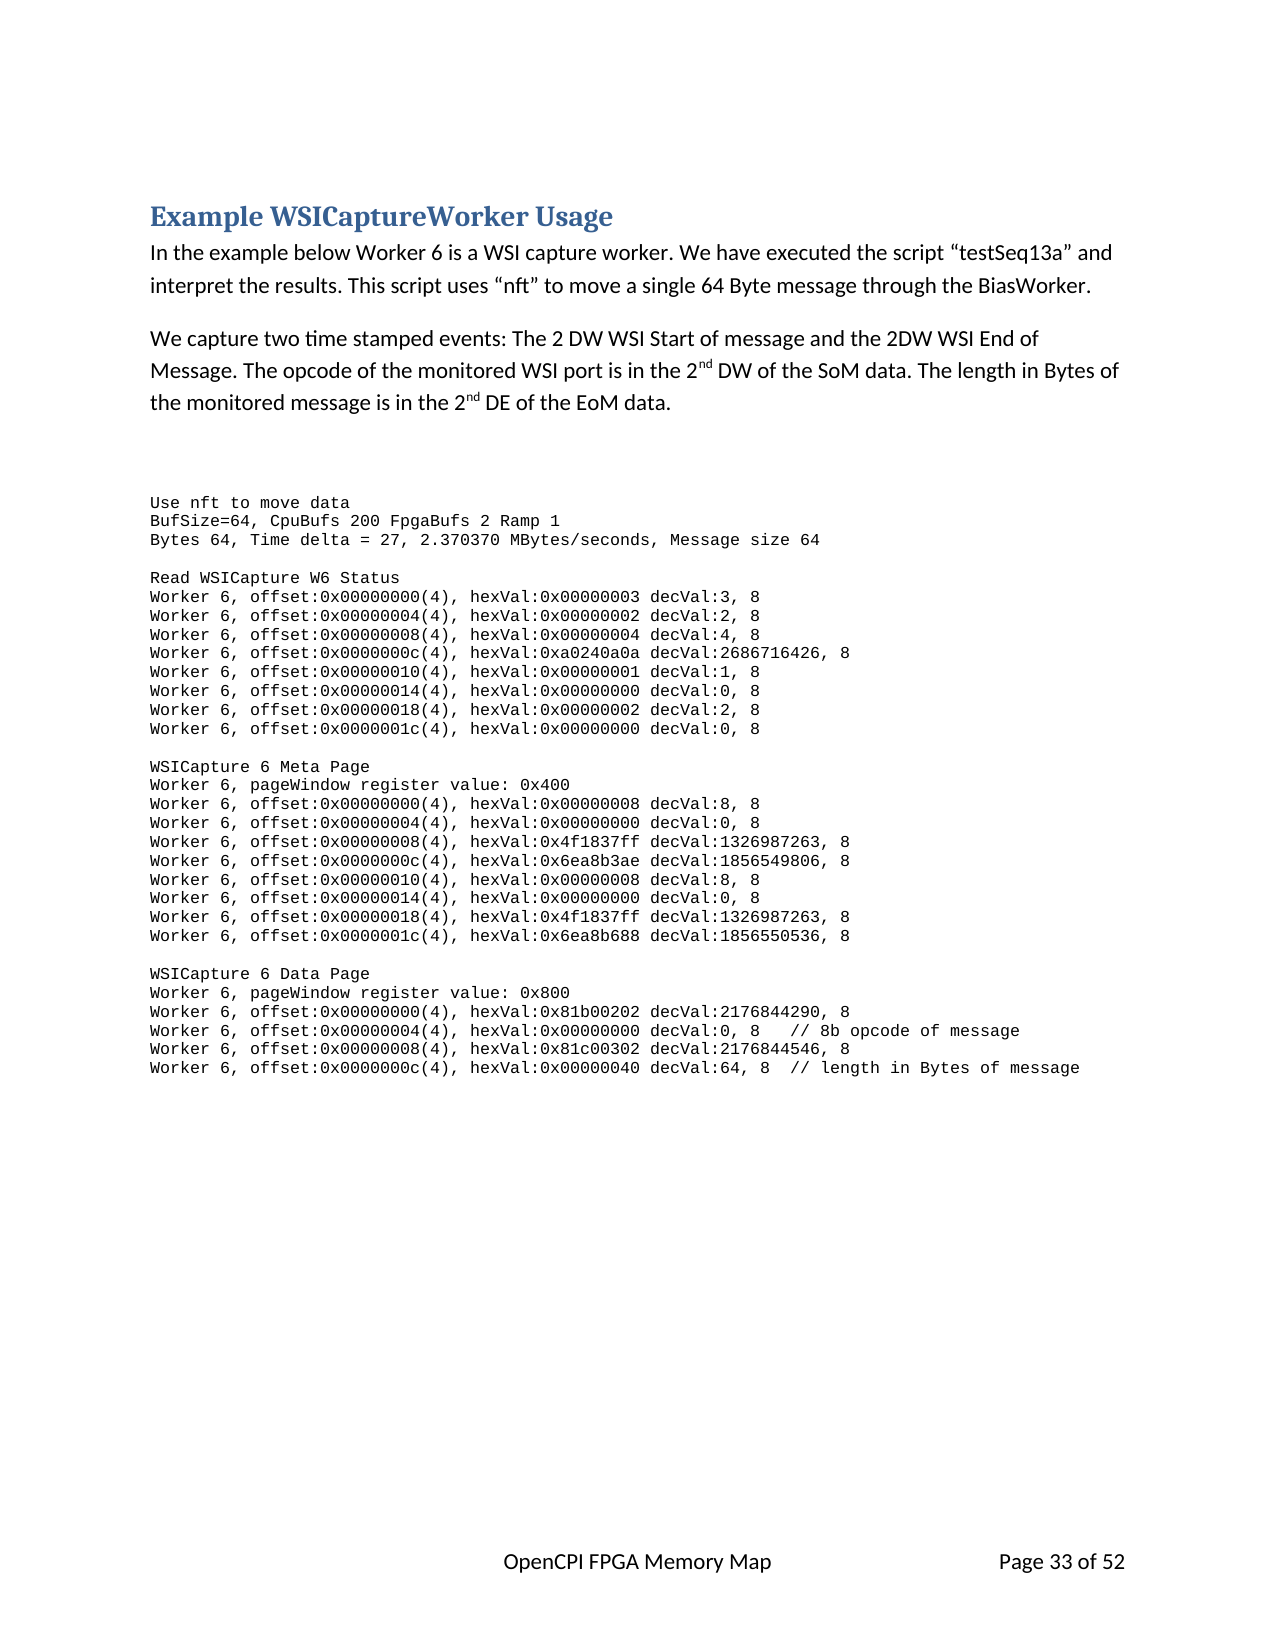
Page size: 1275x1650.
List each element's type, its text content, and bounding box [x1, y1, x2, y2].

text BufSize=64, CpuBufs 200 FpgaBufs 2 Ramp 1 [150, 513, 1125, 532]
text Worker 6, offset:0x00000000(4), hexVal:0x81b00202 decVal:2176844290, 8 [150, 1003, 1125, 1022]
text Worker 6, offset:0x0000000c(4), hexVal:0x00000040 decVal:64, 8 // length in Bytes of message [150, 1060, 1125, 1079]
text Use nft to move data [150, 494, 1125, 513]
text WSICapture 6 Meta Page [150, 758, 1125, 777]
text In the example below Worker 6 is a WSI capture worker. We have executed the script “testSeq13a” and interpret the results. This script uses “nft” to move a single 64 Byte message through the BiasWorker. [150, 238, 1125, 299]
text WSICapture 6 Data Page [150, 966, 1125, 984]
text Worker 6, pageWindow register value: 0x400 [150, 777, 1125, 796]
text We capture two time stamped events: The 2 DW WSI Start of message and the 2DW WSI End of Message. The opcode of the monitored WSI port is in the 2nd DW of the SoM data. The length in Bytes of the monitored message is in the 2nd DE of the EoM data. [150, 324, 1125, 416]
text Worker 6, offset:0x0000000c(4), hexVal:0x6ea8b3ae decVal:1856549806, 8 [150, 852, 1125, 871]
text Worker 6, offset:0x00000008(4), hexVal:0x4f1837ff decVal:1326987263, 8 [150, 833, 1125, 852]
text Worker 6, offset:0x00000010(4), hexVal:0x00000008 decVal:8, 8 [150, 871, 1125, 890]
text Worker 6, offset:0x00000008(4), hexVal:0x81c00302 decVal:2176844546, 8 [150, 1041, 1125, 1060]
text Worker 6, offset:0x00000004(4), hexVal:0x00000002 decVal:2, 8 [150, 607, 1125, 626]
text Worker 6, offset:0x0000001c(4), hexVal:0x00000000 decVal:0, 8 [150, 720, 1125, 739]
text Bytes 64, Time delta = 27, 2.370370 MBytes/seconds, Message size 64 [150, 532, 1125, 551]
subtitle Example WSICaptureWorker Usage [150, 200, 1125, 233]
text Worker 6, offset:0x00000004(4), hexVal:0x00000000 decVal:0, 8 // 8b opcode of message [150, 1022, 1125, 1041]
text Worker 6, offset:0x00000018(4), hexVal:0x4f1837ff decVal:1326987263, 8 [150, 909, 1125, 928]
text Worker 6, offset:0x00000014(4), hexVal:0x00000000 decVal:0, 8 [150, 890, 1125, 909]
text Worker 6, offset:0x00000008(4), hexVal:0x00000004 decVal:4, 8 [150, 626, 1125, 645]
text Worker 6, offset:0x0000001c(4), hexVal:0x6ea8b688 decVal:1856550536, 8 [150, 928, 1125, 947]
text Worker 6, pageWindow register value: 0x800 [150, 984, 1125, 1003]
text Worker 6, offset:0x00000010(4), hexVal:0x00000001 decVal:1, 8 [150, 664, 1125, 683]
text Worker 6, offset:0x0000000c(4), hexVal:0xa0240a0a decVal:2686716426, 8 [150, 645, 1125, 664]
text Worker 6, offset:0x00000004(4), hexVal:0x00000000 decVal:0, 8 [150, 815, 1125, 833]
text Worker 6, offset:0x00000018(4), hexVal:0x00000002 decVal:2, 8 [150, 702, 1125, 720]
text Worker 6, offset:0x00000000(4), hexVal:0x00000003 decVal:3, 8 [150, 588, 1125, 607]
text Worker 6, offset:0x00000014(4), hexVal:0x00000000 decVal:0, 8 [150, 683, 1125, 702]
text Worker 6, offset:0x00000000(4), hexVal:0x00000008 decVal:8, 8 [150, 796, 1125, 815]
text Read WSICapture W6 Status [150, 569, 1125, 588]
